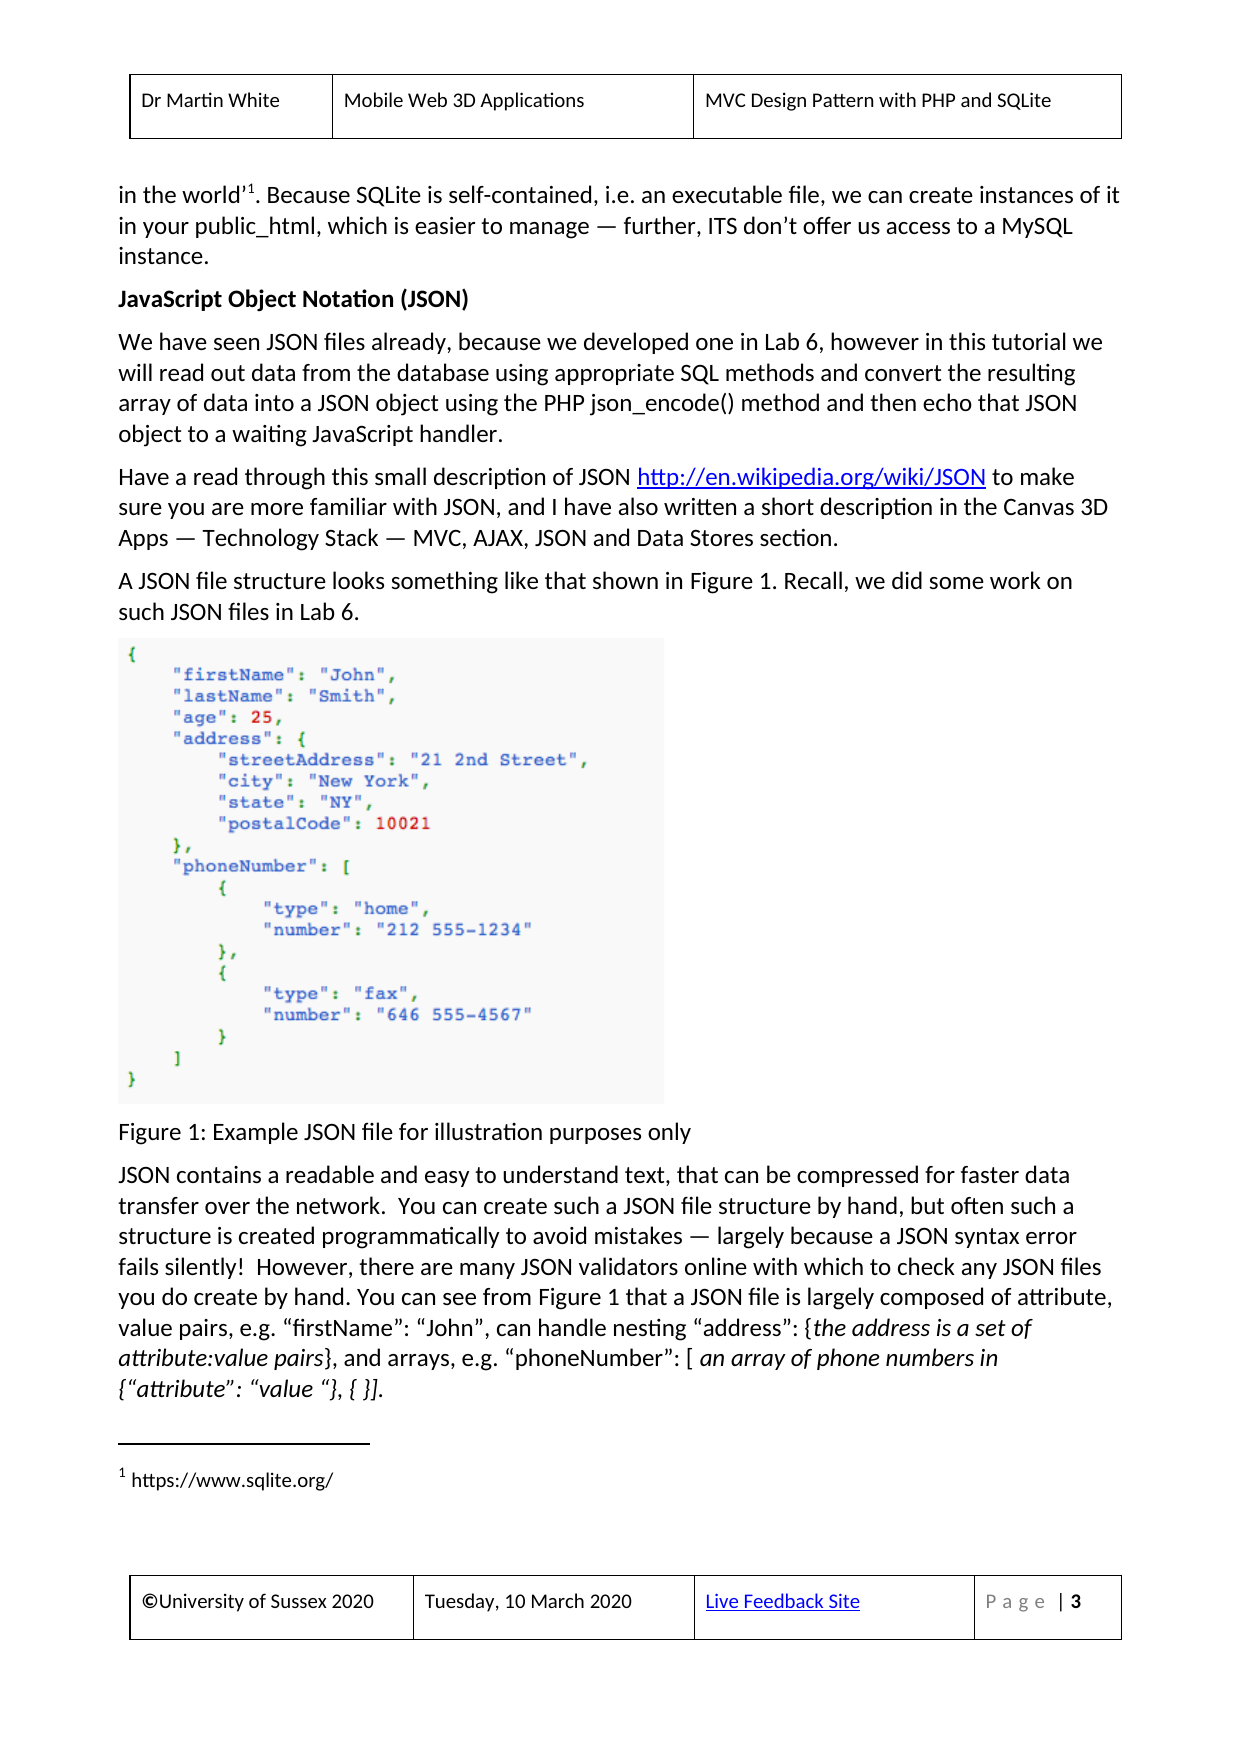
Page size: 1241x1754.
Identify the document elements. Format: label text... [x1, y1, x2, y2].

text Have a read through this small description of JSON http://en.wikipedia.org/wiki/JSON to make sure you are more familiar with JSON, and I have also written a short description in the Canvas 3D Apps — Technology Stack — MVC, AJAX, JSON and Data Stores section. [118, 461, 1122, 553]
picture [118, 638, 665, 1104]
text Figure 1: Example JSON file for illustration purposes only [118, 1116, 1122, 1147]
text A JSON file structure looks something like that shown in Figure 1. Recall, we did some work on such JSON files in Lab 6. [118, 565, 1122, 626]
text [118, 179, 1122, 271]
text JSON contains a readable and easy to understand text, that can be compressed for faster data transfer over the network. You can create such a JSON file structure by hand, but often such a structure is created programmatically to avoid mistakes — largely because a JSON syntax error fails silently! However, there are many JSON validators online with which to check any JSON files you do create by hand. You can see from Figure 1 that a JSON file is largely composed of attribute, value pairs, e.g. “firstName”: “John”, can handle nesting “address”: {the address is a set of attribute:value pairs}, and arrays, e.g. “phoneNumber”: [ an array of phone numbers in {“attribute”: “value “}, { }]. [118, 1159, 1122, 1403]
subtitle JavaScript Object Notation (JSON) [118, 283, 1122, 314]
text We have seen JSON files already, because we developed one in Lab 6, however in this tutorial we will read out data from the database using appropriate SQL methods and convert the resulting array of data into a JSON object using the PHP json_encode() method and then echo that JSON object to a waiting JavaScript handler. [118, 326, 1122, 448]
